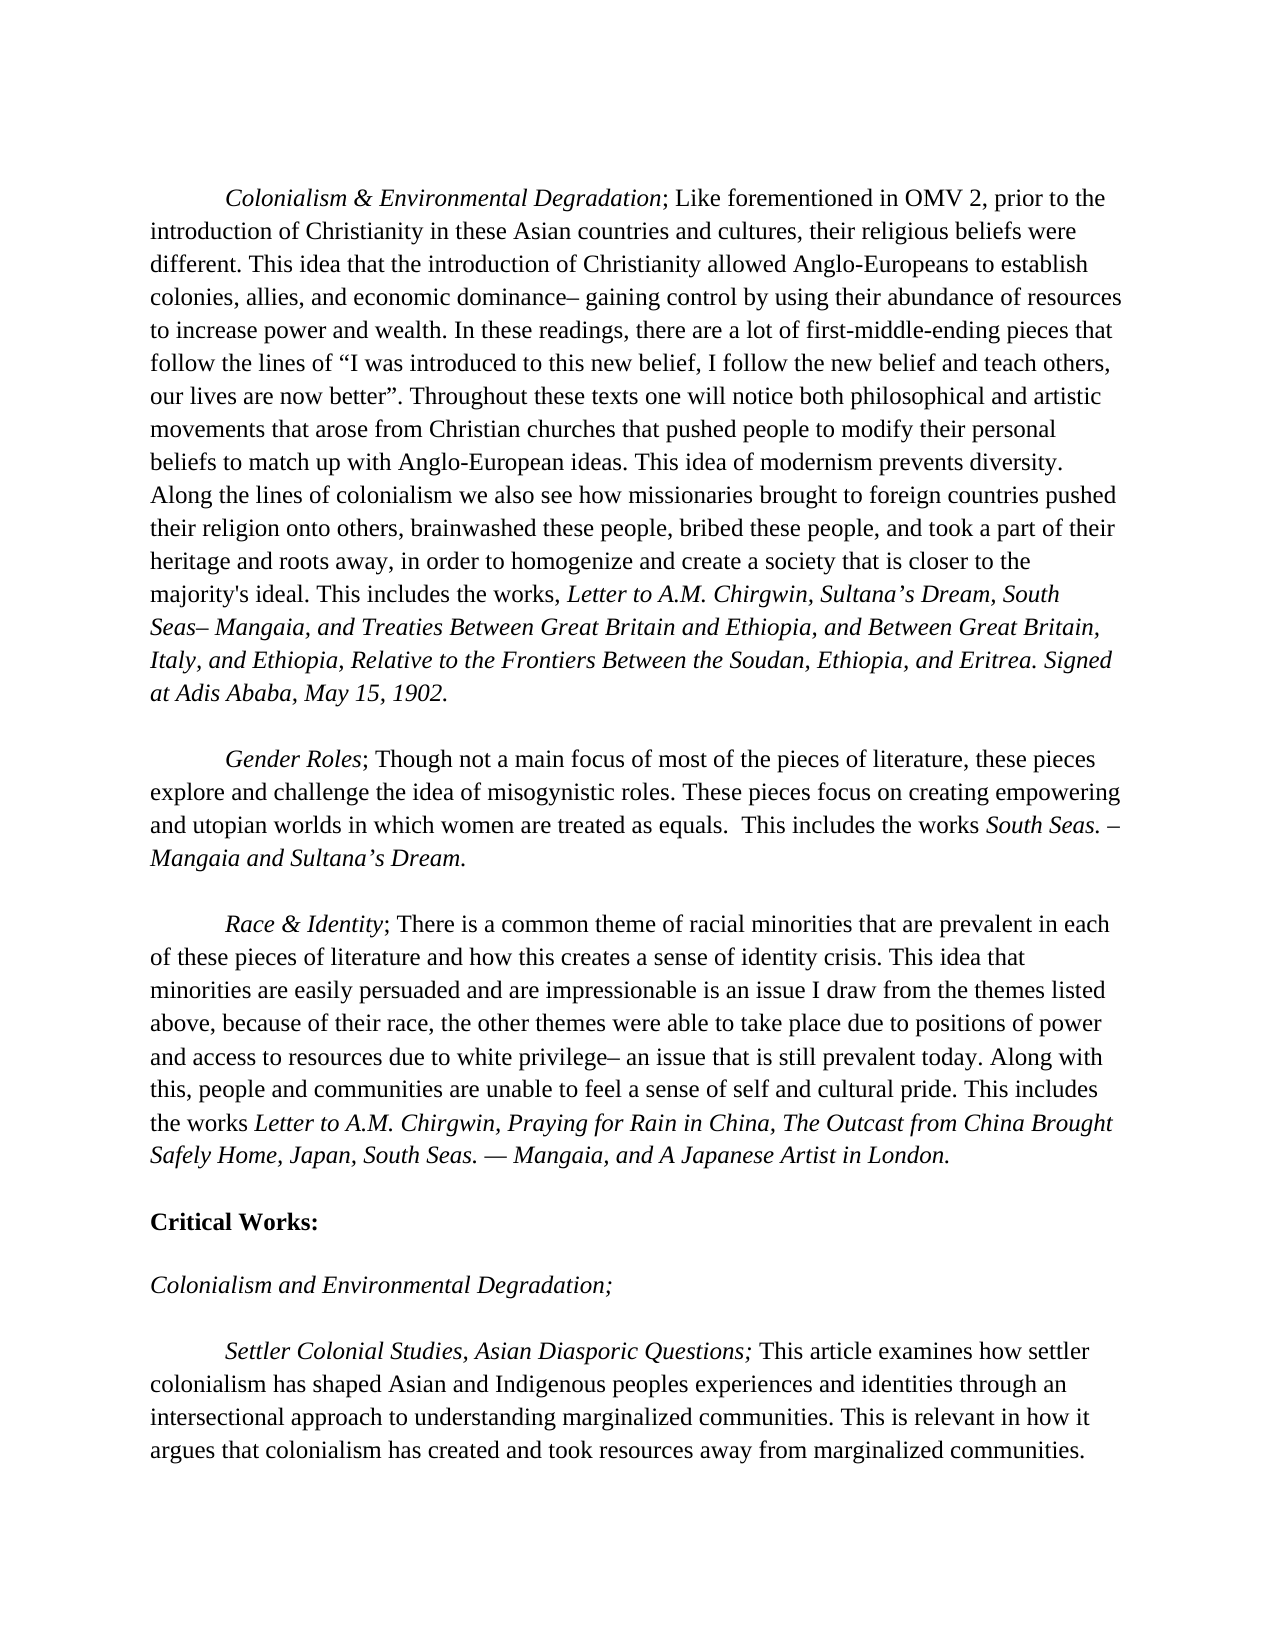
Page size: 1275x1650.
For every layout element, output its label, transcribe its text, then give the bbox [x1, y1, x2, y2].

text Settler Colonial Studies, Asian Diasporic Questions; This article examines how settler colonialism has shaped Asian and Indigenous peoples experiences and identities through an intersectional approach to understanding marginalized communities. This is relevant in how it argues that colonialism has created and took resources away from marginalized communities. [150, 1336, 1125, 1464]
text Colonialism and Environmental Degradation; [150, 1270, 1125, 1299]
text Critical Works: [150, 1207, 1125, 1235]
text Gender Roles; Though not a main focus of most of the pieces of literature, these pieces explore and challenge the idea of misogynistic roles. These pieces focus on creating empowering and utopian worlds in which women are treated as equals. This includes the works South Seas. – Mangaia and Sultana’s Dream. [150, 744, 1125, 872]
text Race & Identity; There is a common theme of racial minorities that are prevalent in each of these pieces of literature and how this creates a sense of identity crisis. This idea that minorities are easily persuaded and are impressionable is an issue I draw from the themes listed above, because of their race, the other themes were able to take place due to positions of power and access to resources due to white privilege– an issue that is still prevalent today. Along with this, people and communities are unable to feel a sense of self and cultural pride. This includes the works Letter to A.M. Chirgwin, Praying for Rain in China, The Outcast from China Brought Safely Home, Japan, South Seas. — Mangaia, and A Japanese Artist in London. [150, 909, 1125, 1169]
text Colonialism & Environmental Degradation; Like forementioned in OMV 2, prior to the introduction of Christianity in these Asian countries and cultures, their religious beliefs were different. This idea that the introduction of Christianity allowed Anglo-Europeans to establish colonies, allies, and economic dominance– gaining control by using their abundance of resources to increase power and wealth. In these readings, there are a lot of first-middle-ending pieces that follow the lines of “I was introduced to this new belief, I follow the new belief and teach others, our lives are now better”. Throughout these texts one will notice both philosophical and artistic movements that arose from Christian churches that pushed people to modify their personal beliefs to match up with Anglo-European ideas. This idea of modernism prevents diversity. Along the lines of colonialism we also see how missionaries brought to foreign countries pushed their religion onto others, brainwashed these people, bribed these people, and took a part of their heritage and roots away, in order to homogenize and create a society that is closer to the majority's ideal. This includes the works, Letter to A.M. Chirgwin, Sultana’s Dream, South Seas– Mangaia, and Treaties Between Great Britain and Ethiopia, and Between Great Britain, Italy, and Ethiopia, Relative to the Frontiers Between the Soudan, Ethiopia, and Eritrea. Signed at Adis Ababa, May 15, 1902. [150, 183, 1125, 707]
